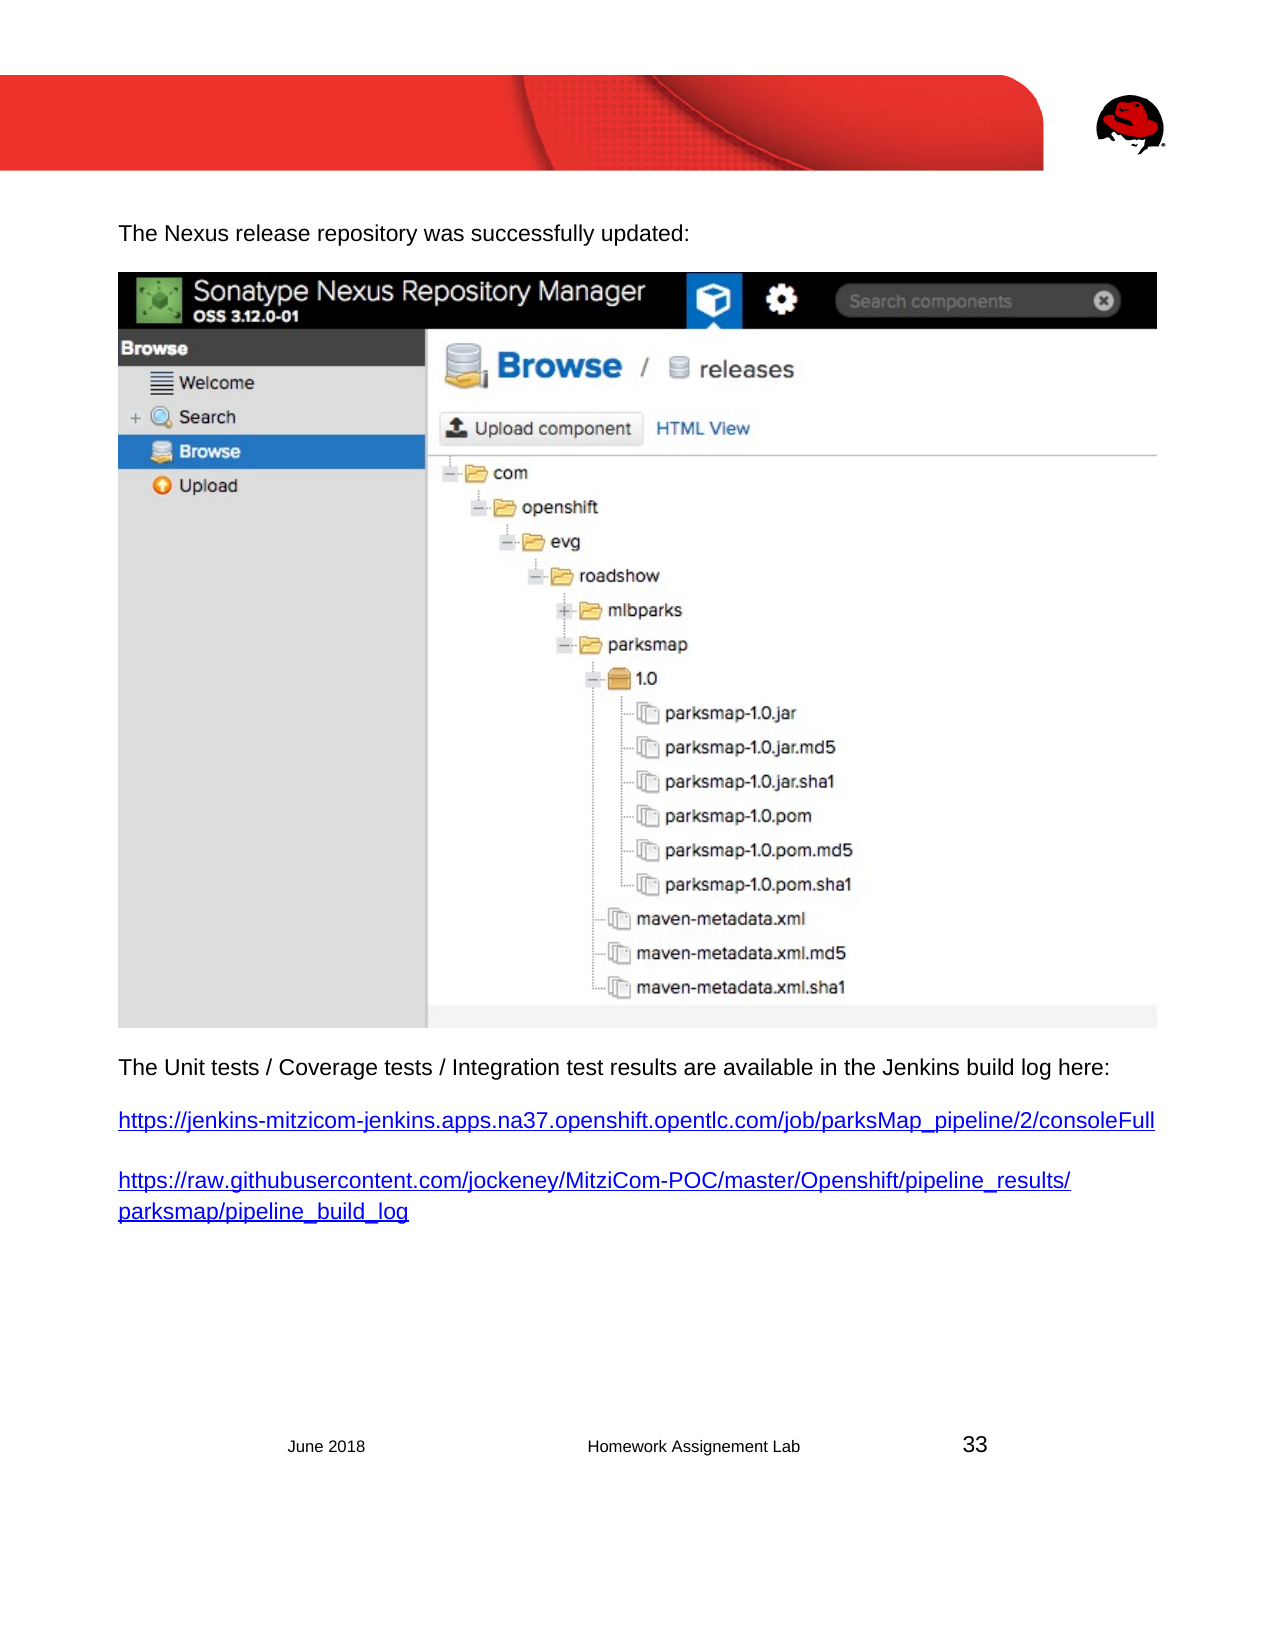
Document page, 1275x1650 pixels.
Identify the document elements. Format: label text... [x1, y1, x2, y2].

text The Unit tests / Coverage tests / Integration test results are available in the Jenkins build log here: [118, 1054, 1157, 1081]
text The Nexus release repository was successfully updated: [118, 219, 1157, 246]
text https://raw.githubusercontent.com/jockeney/MitziCom-POC/master/Openshift/pipeline_results/parksmap/pipeline_build_log [118, 1167, 1157, 1224]
text https://jenkins-mitzicom-jenkins.apps.na37.openshift.opentlc.com/job/parksMap_pipeline/2/consoleFull [118, 1107, 1157, 1133]
picture [0, 75, 1170, 171]
picture [118, 272, 1157, 1028]
